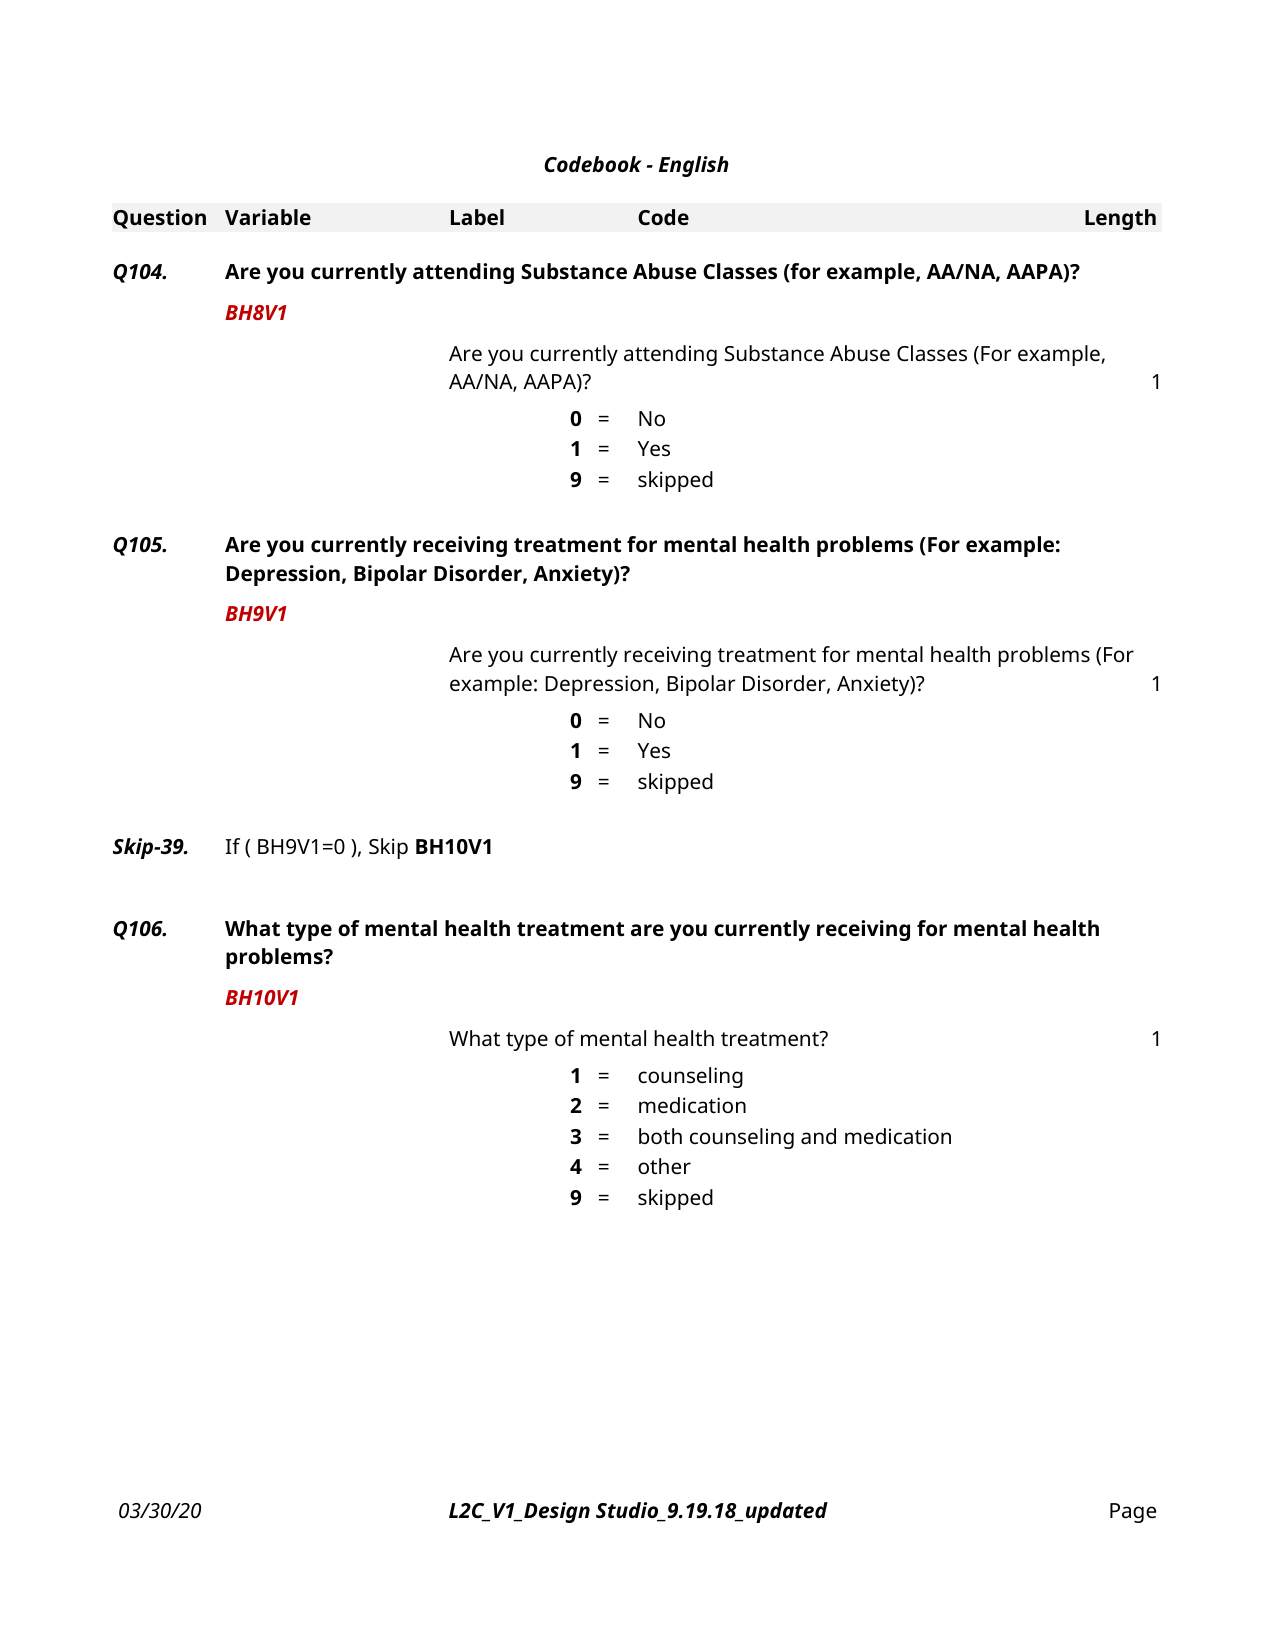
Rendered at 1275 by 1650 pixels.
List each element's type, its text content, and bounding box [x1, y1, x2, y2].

text Are you currently attending Substance Abuse Classes (For example, AA/NA, AAPA)? 1 [225, 339, 1162, 396]
text 1 = Yes [112, 434, 1162, 463]
text 1 = counseling [112, 1061, 1162, 1089]
text 0 = No [112, 706, 1162, 734]
text 9 = skipped [112, 465, 1162, 493]
text Q105. Are you currently receiving treatment for mental health problems (For example: Depression, Bipolar Disorder, Anxiety)? [112, 530, 1162, 587]
text Skip-39. If ( BH9V1=0 ), Skip BH10V1 [112, 832, 1162, 860]
text Q104. Are you currently attending Substance Abuse Classes (for example, AA/NA, AAPA)? [112, 257, 1162, 285]
text BH9V1 [225, 599, 1162, 628]
text 2 = medication [112, 1091, 1162, 1120]
text Q106. What type of mental health treatment are you currently receiving for mental health problems? [112, 914, 1162, 971]
text 4 = other [112, 1152, 1162, 1181]
text 3 = both counseling and medication [112, 1122, 1162, 1150]
text BH8V1 [225, 298, 1162, 326]
text 9 = skipped [112, 1183, 1162, 1211]
text 1 = Yes [112, 736, 1162, 765]
text BH10V1 [225, 983, 1162, 1012]
text 9 = skipped [112, 767, 1162, 795]
text What type of mental health treatment? 1 [225, 1024, 1162, 1053]
text 0 = No [112, 404, 1162, 432]
text Are you currently receiving treatment for mental health problems (For example: Depression, Bipolar Disorder, Anxiety)? 1 [225, 641, 1162, 697]
